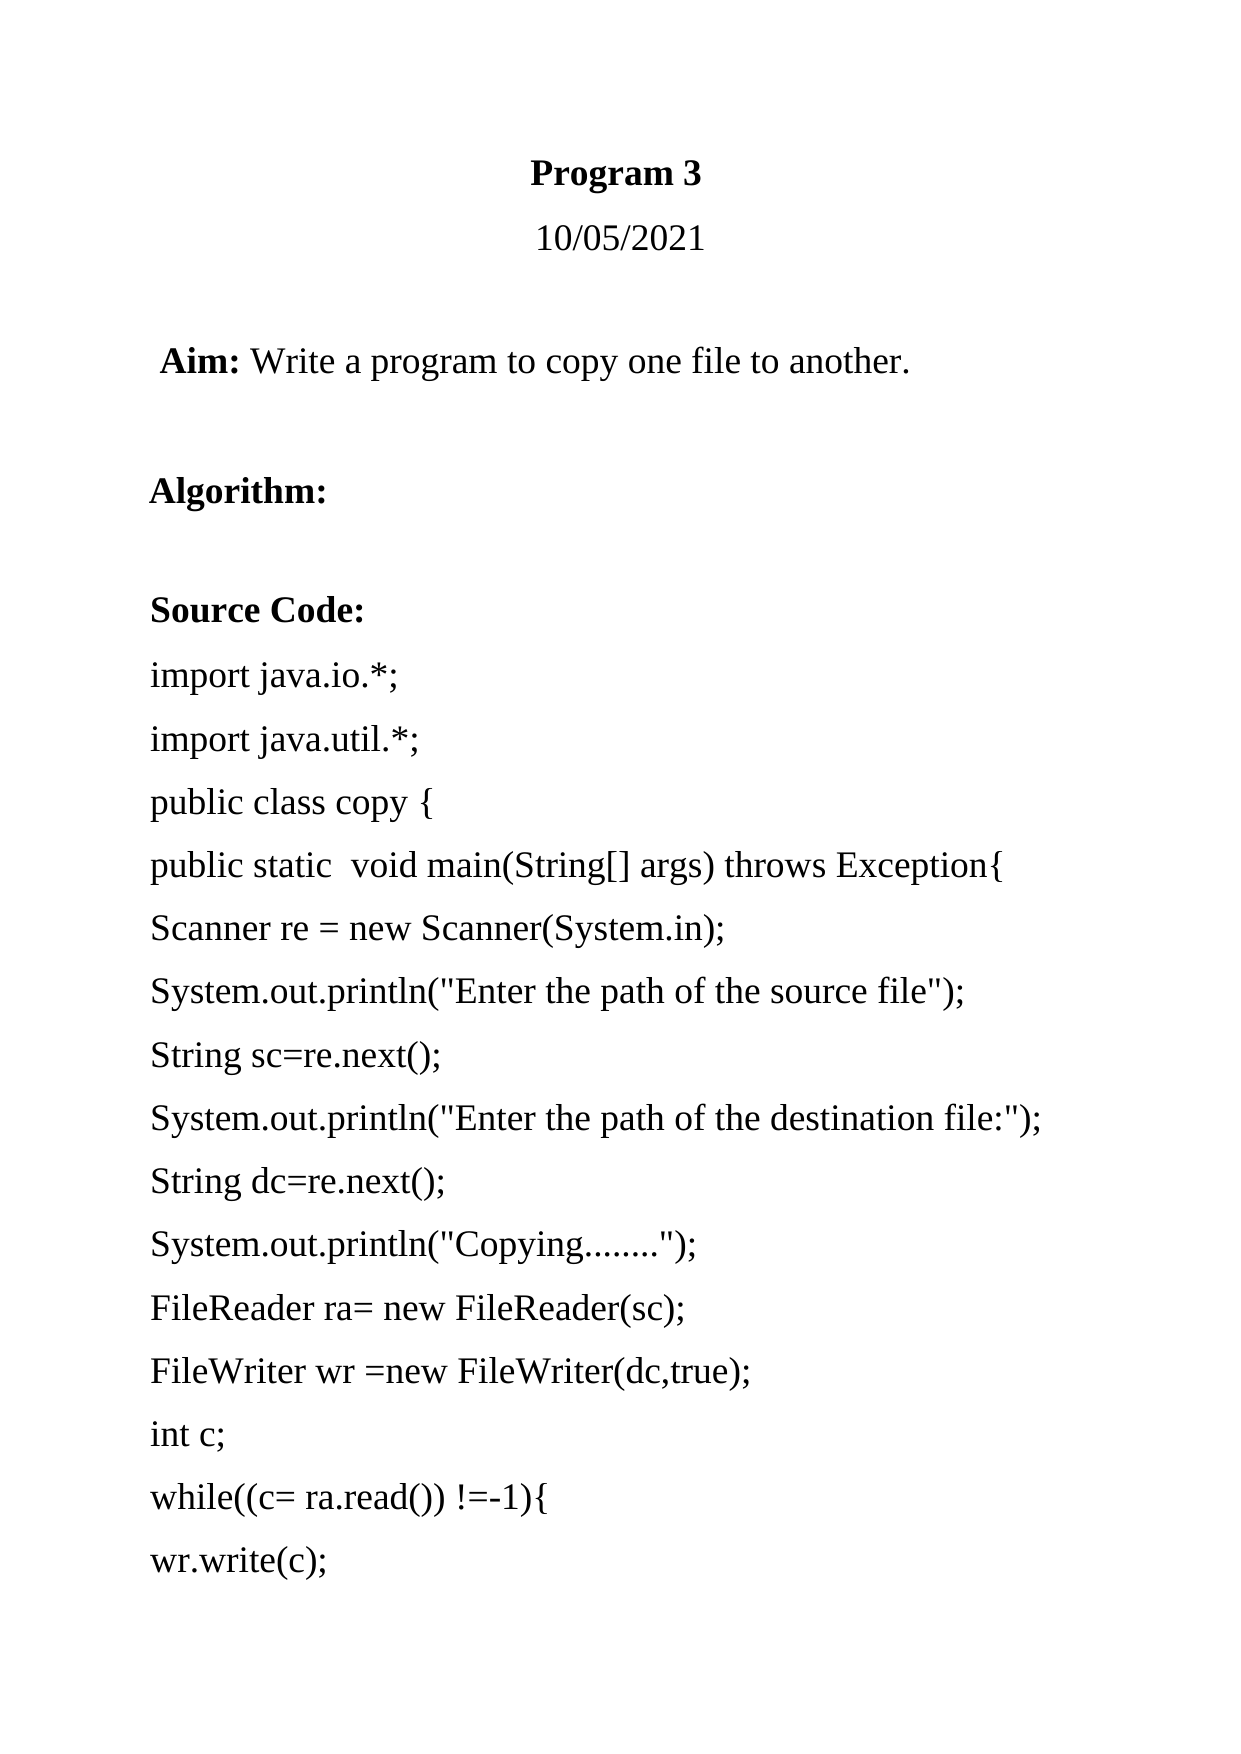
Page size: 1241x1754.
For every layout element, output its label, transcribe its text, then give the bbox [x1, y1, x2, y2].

text String sc=re.next(); [150, 1032, 1090, 1075]
text import java.util.*; [150, 716, 1090, 759]
text import java.io.*; [150, 653, 1090, 696]
text Algorithm: [148, 469, 1090, 512]
text System.out.println("Copying........"); [150, 1222, 1090, 1265]
text public class copy { [150, 779, 1090, 822]
text Scanner re = new Scanner(System.in); [150, 906, 1090, 949]
text System.out.println("Enter the path of the source file"); [150, 969, 1090, 1012]
text wr.write(c); [150, 1538, 1090, 1581]
text FileWriter wr =new FileWriter(dc,true); [150, 1348, 1090, 1391]
text String dc=re.next(); [150, 1158, 1090, 1202]
text FileReader ra= new FileReader(sc); [150, 1285, 1090, 1328]
text System.out.println("Enter the path of the destination file:"); [150, 1095, 1090, 1138]
text int c; [150, 1411, 1090, 1454]
text Source Code: [150, 587, 1090, 630]
text Aim: Write a program to copy one file to another. [150, 346, 1090, 381]
text Program 3 [530, 150, 1090, 193]
text 10/05/2021 [150, 215, 1090, 258]
text public static void main(String[] args) throws Exception{ [150, 842, 1090, 886]
text while((c= ra.read()) !=-1){ [150, 1475, 1090, 1518]
